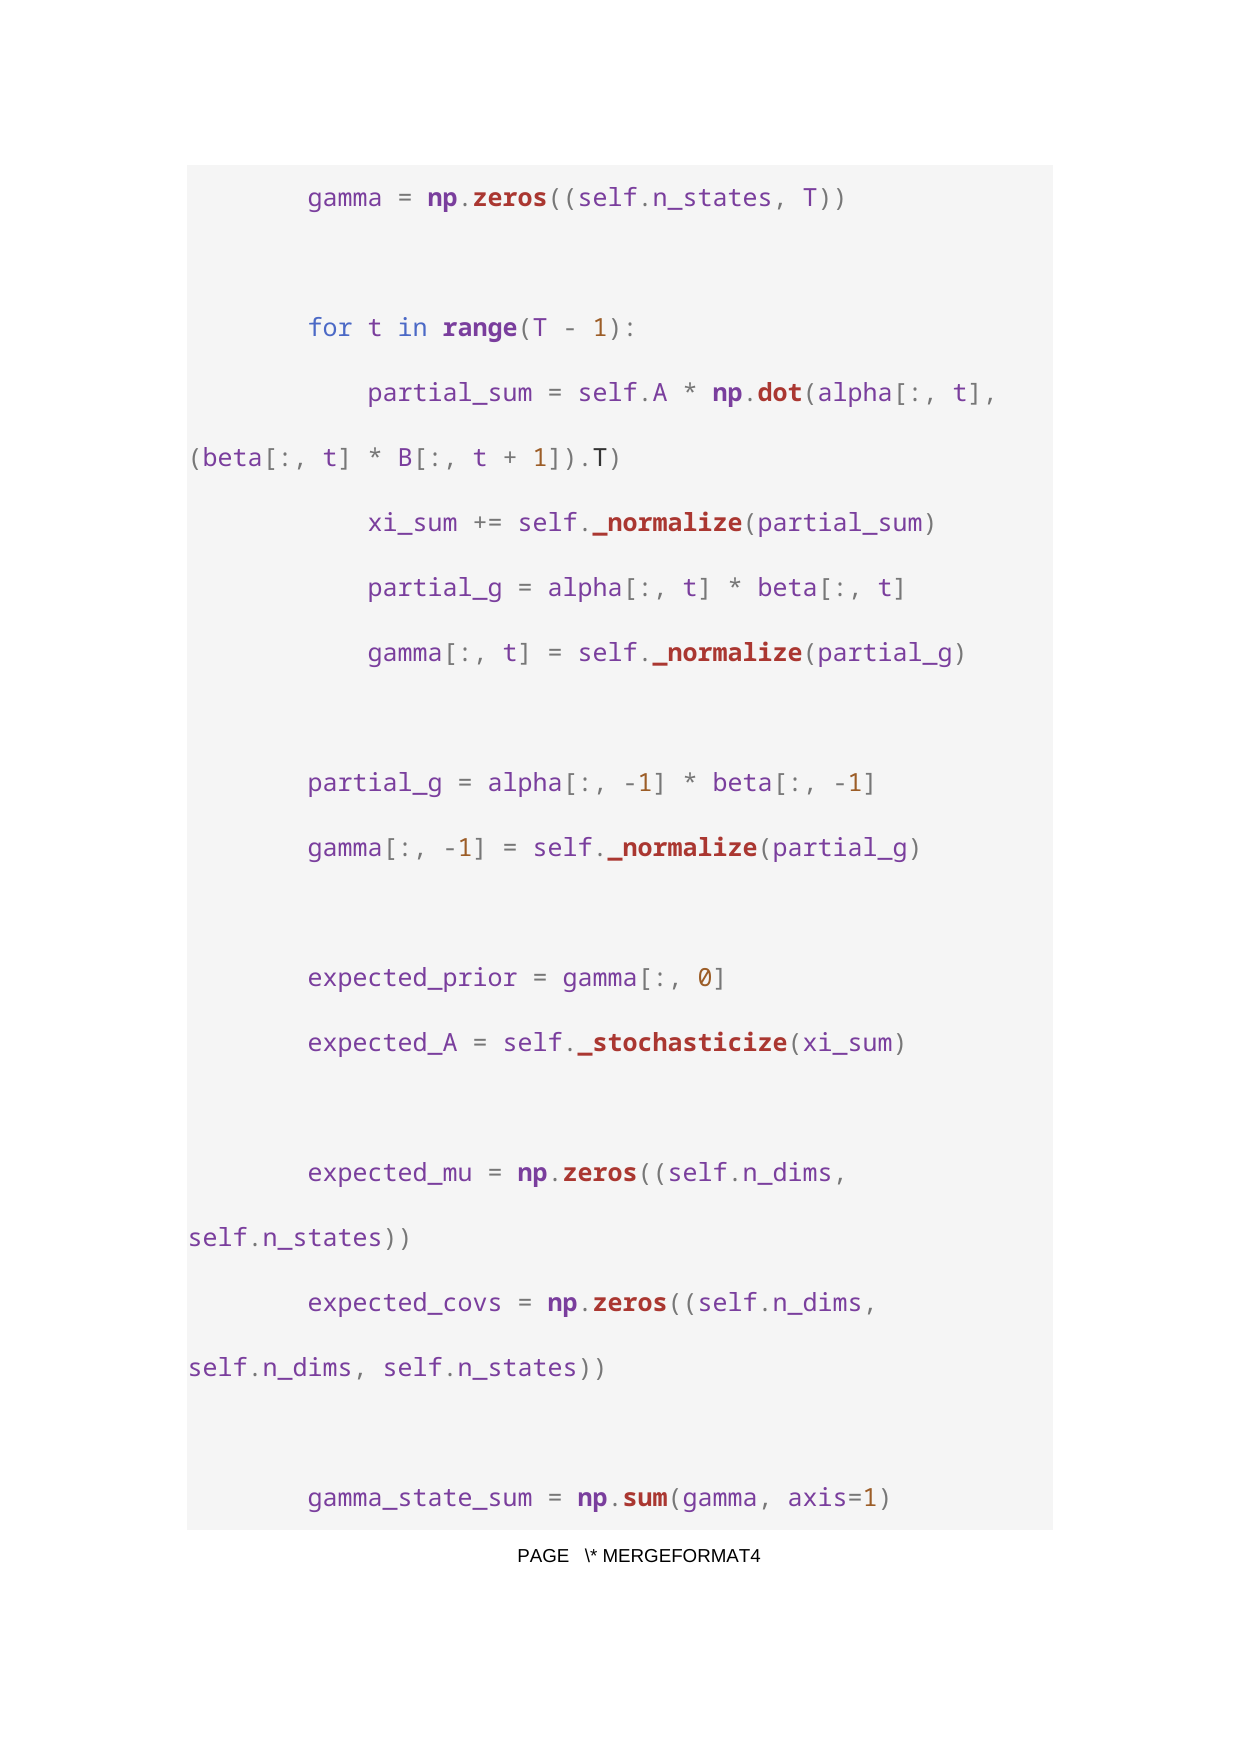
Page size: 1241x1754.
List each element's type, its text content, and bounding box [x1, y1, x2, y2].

text partial_g = alpha[:, -1] * beta[:, -1] [187, 750, 1053, 815]
text gamma = np.zeros((self.n_states, T)) [187, 165, 1053, 230]
text for t in range(T - 1): [187, 295, 1053, 360]
text gamma[:, t] = self._normalize(partial_g) [187, 620, 1053, 685]
text expected_covs = np.zeros((self.n_dims, self.n_dims, self.n_states)) [187, 1270, 1053, 1400]
text expected_mu = np.zeros((self.n_dims, self.n_states)) [187, 1140, 1053, 1270]
text expected_A = self._stochasticize(xi_sum) [187, 1010, 1053, 1075]
text partial_g = alpha[:, t] * beta[:, t] [187, 555, 1053, 620]
text xi_sum += self._normalize(partial_sum) [187, 490, 1053, 555]
text expected_prior = gamma[:, 0] [187, 945, 1053, 1010]
text gamma_state_sum = np.sum(gamma, axis=1) [187, 1465, 1053, 1530]
text partial_sum = self.A * np.dot(alpha[:, t], (beta[:, t] * B[:, t + 1]).T) [187, 360, 1053, 490]
text gamma[:, -1] = self._normalize(partial_g) [187, 815, 1053, 880]
